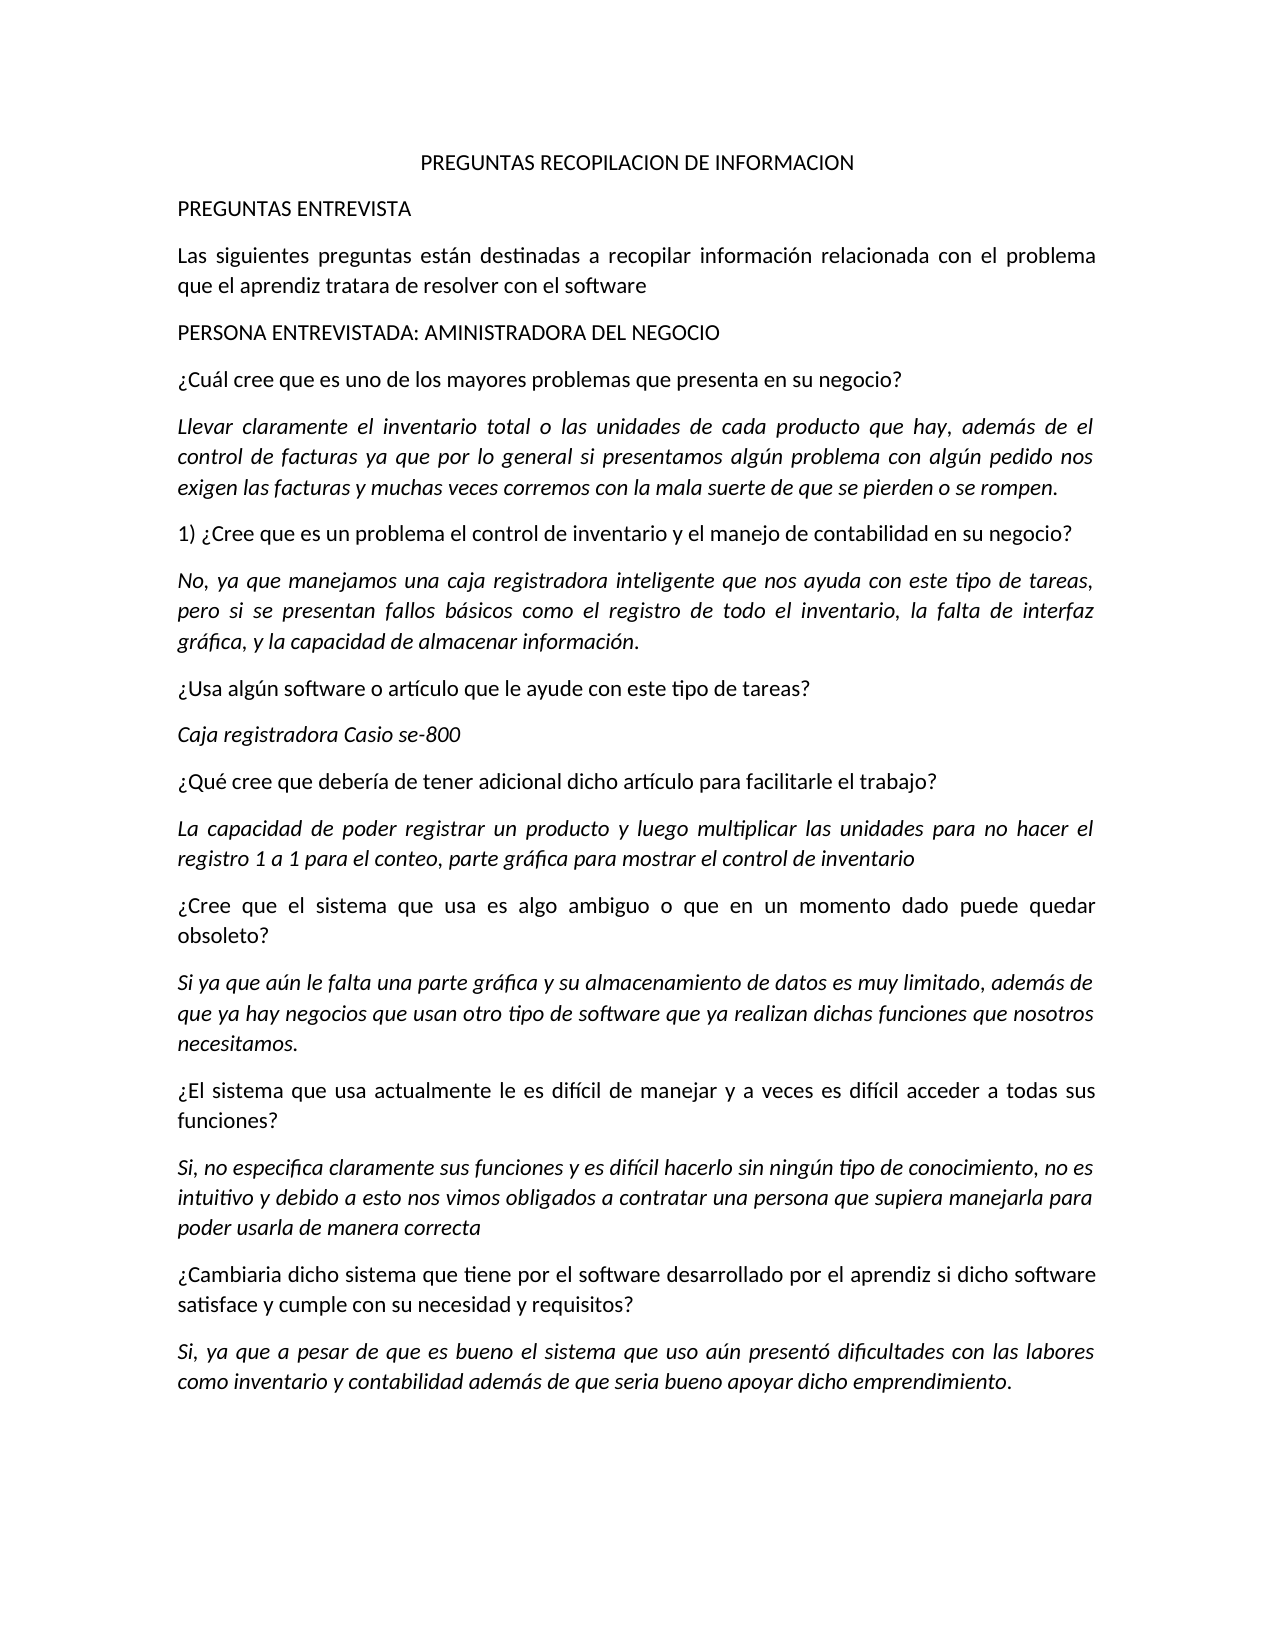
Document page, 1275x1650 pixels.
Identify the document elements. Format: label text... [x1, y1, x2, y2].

text Si, no especifica claramente sus funciones y es difícil hacerlo sin ningún tipo de conocimiento, no es intuitivo y debido a esto nos vimos obligados a contratar una persona que supiera manejarla para poder usarla de manera correcta [177, 1153, 1098, 1241]
text PERSONA ENTREVISTADA: AMINISTRADORA DEL NEGOCIO [177, 318, 1098, 346]
text La capacidad de poder registrar un producto y luego multiplicar las unidades para no hacer el registro 1 a 1 para el conteo, parte gráfica para mostrar el control de inventario [177, 814, 1098, 872]
text ¿Qué cree que debería de tener adicional dicho artículo para facilitarle el trabajo? [177, 767, 1098, 795]
text ¿Cambiaria dicho sistema que tiene por el software desarrollado por el aprendiz si dicho software satisface y cumple con su necesidad y requisitos? [177, 1260, 1098, 1318]
text Si, ya que a pesar de que es bueno el sistema que uso aún presentó dificultades con las labores como inventario y contabilidad además de que seria bueno apoyar dicho emprendimiento. [177, 1337, 1098, 1395]
text No, ya que manejamos una caja registradora inteligente que nos ayuda con este tipo de tareas, pero si se presentan fallos básicos como el registro de todo el inventario, la falta de interfaz gráfica, y la capacidad de almacenar información. [177, 566, 1098, 655]
text ¿Usa algún software o artículo que le ayude con este tipo de tareas? [177, 674, 1098, 702]
text Llevar claramente el inventario total o las unidades de cada producto que hay, además de el control de facturas ya que por lo general si presentamos algún problema con algún pedido nos exigen las facturas y muchas veces corremos con la mala suerte de que se pierden o se rompen. [177, 412, 1098, 501]
text Si ya que aún le falta una parte gráfica y su almacenamiento de datos es muy limitado, además de que ya hay negocios que usan otro tipo de software que ya realizan dichas funciones que nosotros necesitamos. [177, 968, 1098, 1057]
text PREGUNTAS RECOPILACION DE INFORMACION [177, 148, 1098, 176]
text ¿El sistema que usa actualmente le es difícil de manejar y a veces es difícil acceder a todas sus funciones? [177, 1076, 1098, 1134]
text 1) ¿Cree que es un problema el control de inventario y el manejo de contabilidad en su negocio? [177, 519, 1098, 547]
text Caja registradora Casio se-800 [177, 721, 1098, 748]
text ¿Cuál cree que es uno de los mayores problemas que presenta en su negocio? [177, 365, 1098, 393]
text PREGUNTAS ENTREVISTA [177, 194, 1098, 222]
text ¿Cree que el sistema que usa es algo ambiguo o que en un momento dado puede quedar obsoleto? [177, 891, 1098, 949]
text Las siguientes preguntas están destinadas a recopilar información relacionada con el problema que el aprendiz tratara de resolver con el software [177, 241, 1098, 299]
